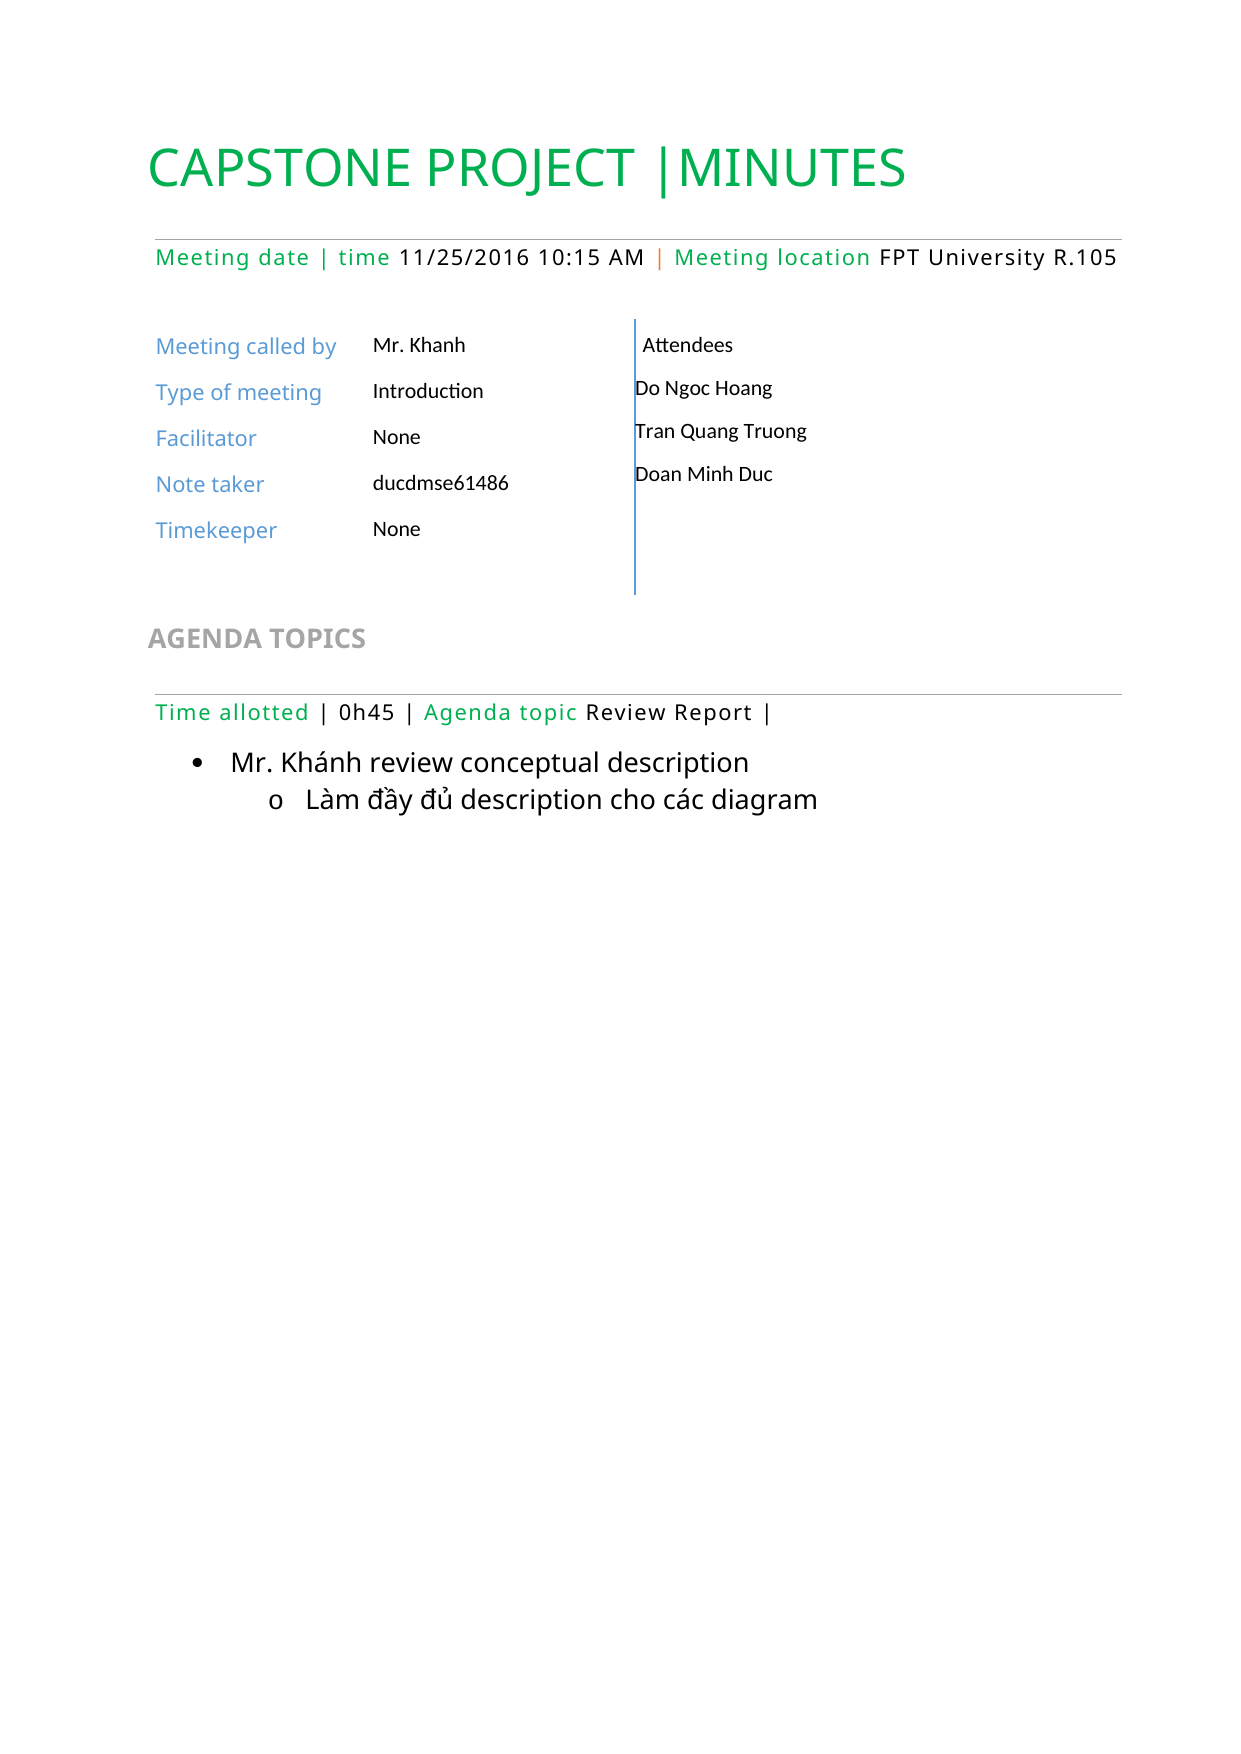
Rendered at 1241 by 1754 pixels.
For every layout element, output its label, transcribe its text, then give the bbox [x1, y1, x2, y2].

subtitle Agenda topics [148, 620, 1122, 657]
list Mr. Khánh review conceptual description [193, 744, 1122, 781]
table_header [636, 319, 1122, 595]
subtitle Time allotted | | Agenda topic | [155, 695, 1122, 727]
title |MINUTES [148, 131, 1122, 202]
subtitle Meeting date | time | Meeting location [155, 240, 1122, 302]
list Làm đầy đủ description cho các diagram [268, 781, 1122, 818]
table_header [148, 319, 634, 595]
